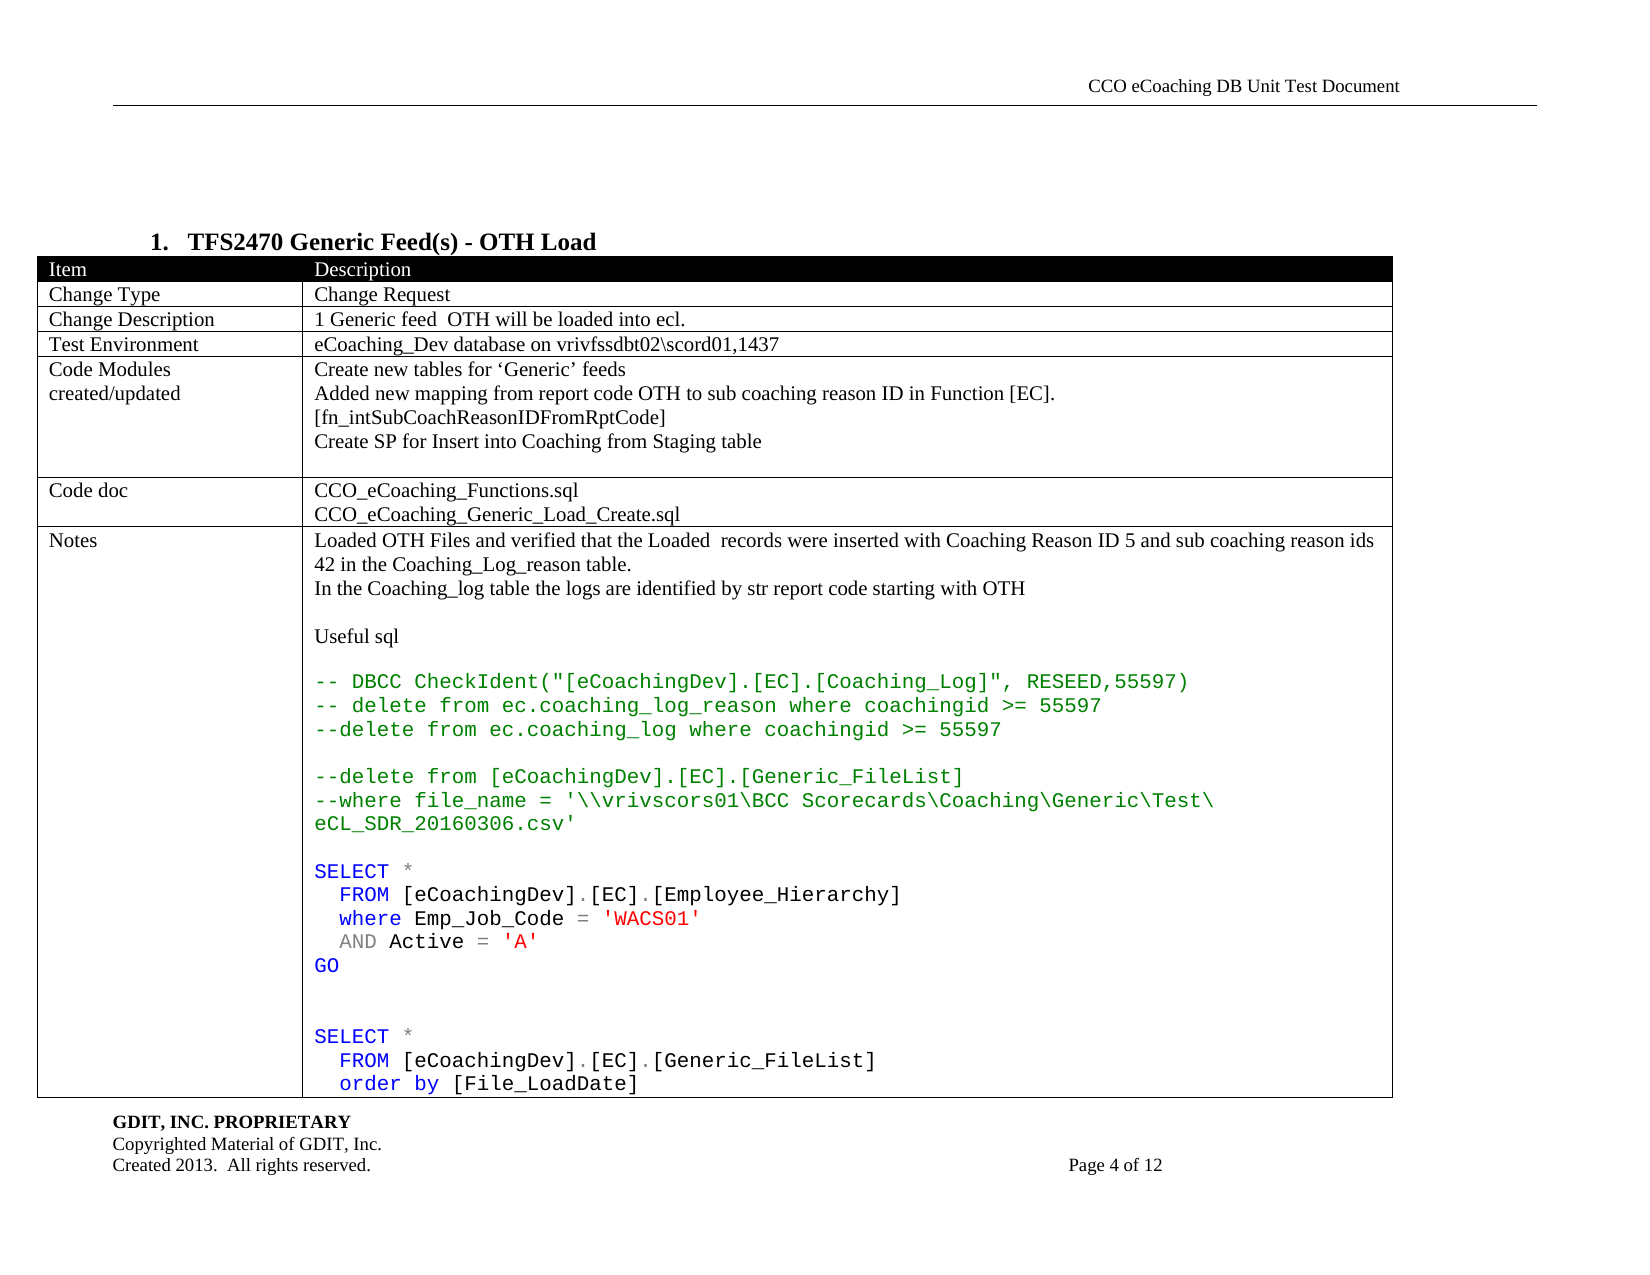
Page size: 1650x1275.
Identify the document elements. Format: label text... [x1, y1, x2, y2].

table_cell eCoaching_Dev database on vrivfssdbt02\scord01,1437 [303, 332, 1392, 356]
table_cell Code doc [38, 478, 302, 526]
table_header Item [38, 257, 302, 281]
table_cell Change Type [38, 282, 302, 306]
table_cell Notes [38, 527, 302, 1097]
table_cell Change Request [303, 282, 1392, 306]
table_cell Create new tables for ‘Generic’ feeds Added new mapping from report code OTH to sub coaching reason ID in Function [EC].[fn_intSubCoachReasonIDFromRptCode] Create SP for Insert into Coaching from Staging table [303, 357, 1392, 477]
table_cell Test Environment [38, 332, 302, 356]
subtitle TFS2470 Generic Feed(s) - OTH Load [150, 227, 1537, 256]
table_cell Code Modules created/updated [38, 357, 302, 477]
table_cell CCO_eCoaching_Functions.sql CCO_eCoaching_Generic_Load_Create.sql [303, 478, 1392, 526]
table_header Description [303, 257, 1392, 281]
table_cell 1 Generic feed OTH will be loaded into ecl. [303, 307, 1392, 331]
table_cell Change Description [38, 307, 302, 331]
